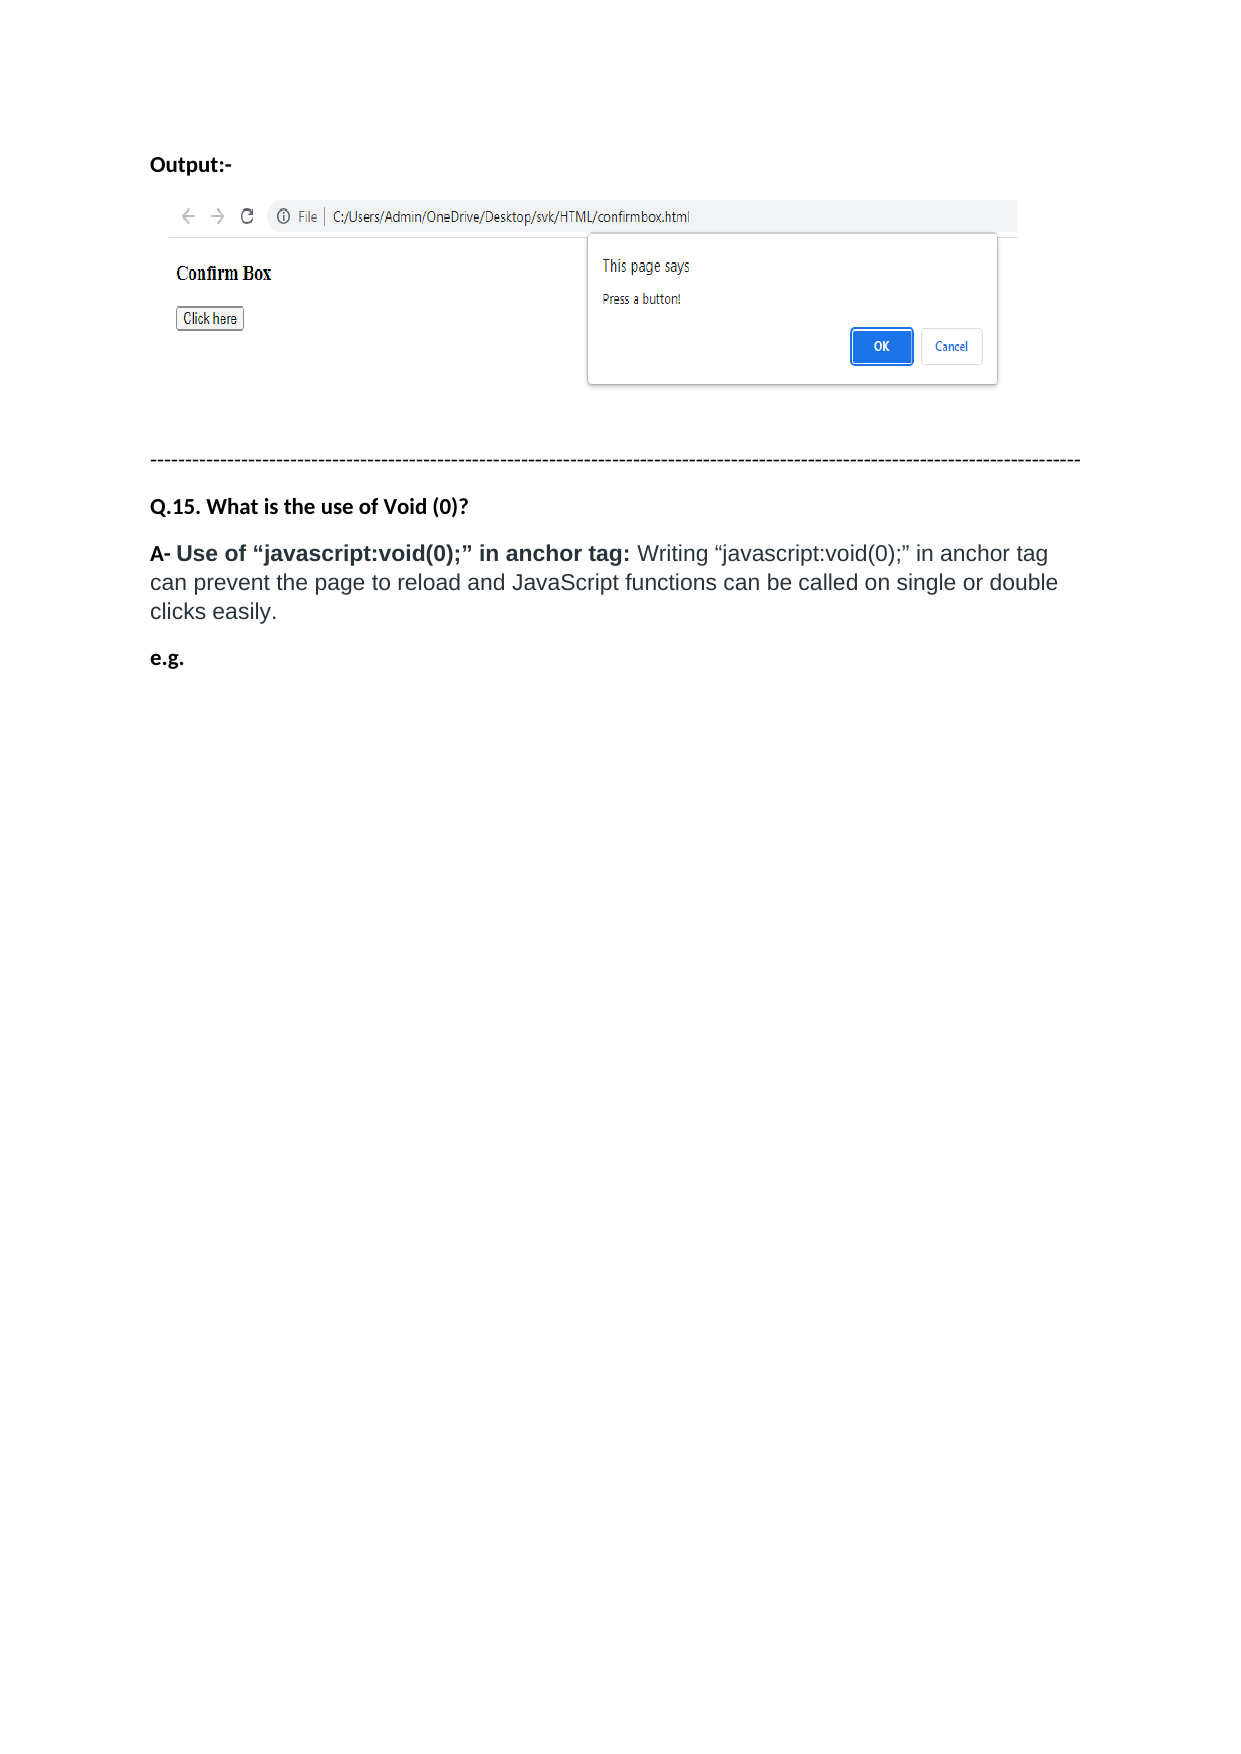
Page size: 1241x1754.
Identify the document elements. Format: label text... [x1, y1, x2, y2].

text Output:- [150, 150, 1090, 178]
text Q.15. What is the use of Void (0)? [150, 492, 1090, 520]
text ------------------------------------------------------------------------------------------------------------------------------------- [150, 445, 1090, 473]
text e.g. [150, 643, 1090, 671]
text A- Use of “javascript:void(0);” in anchor tag: Writing “javascript:void(0);” in anchor tag can prevent the page to reload and JavaScript functions can be called on single or double clicks easily. [150, 539, 1090, 624]
